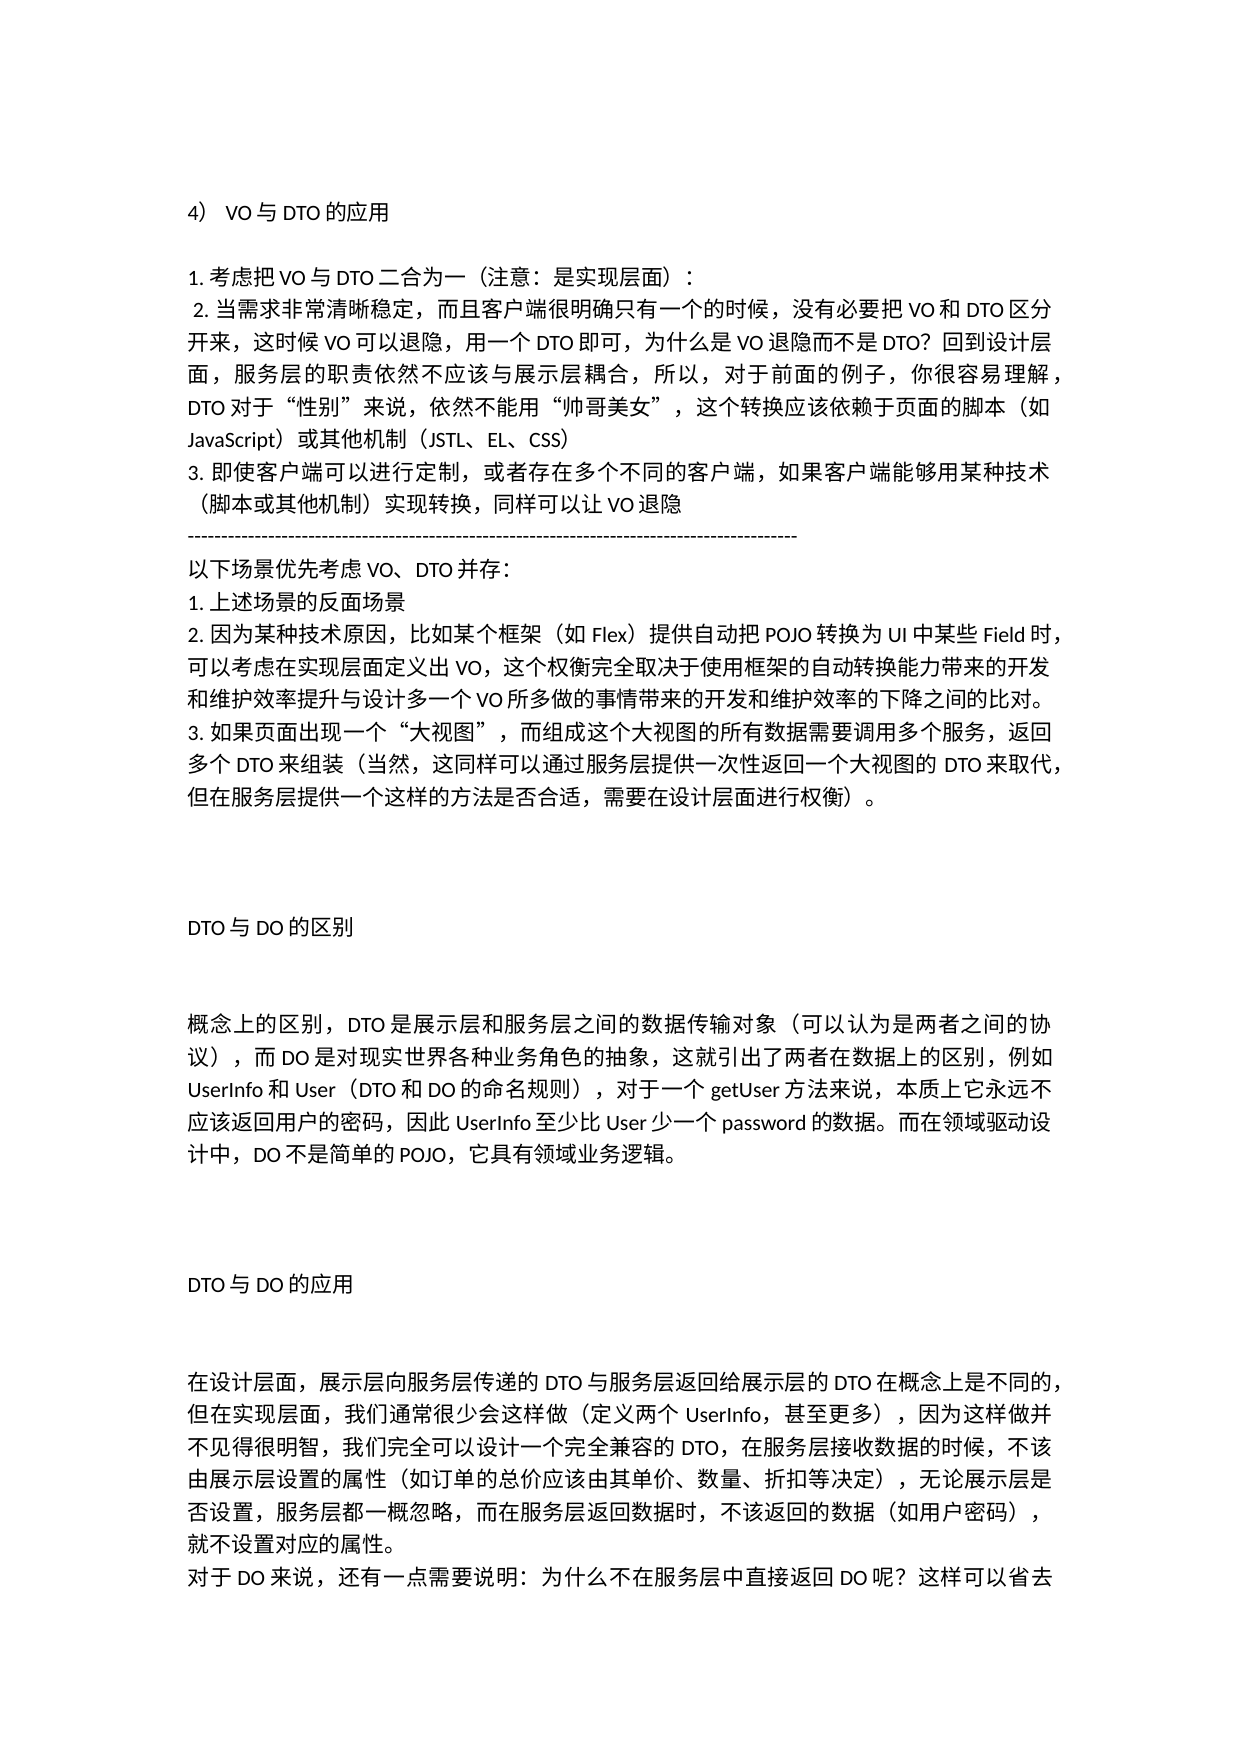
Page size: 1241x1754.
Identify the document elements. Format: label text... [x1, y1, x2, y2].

text 2. 当需求非常清晰稳定，而且客户端很明确只有一个的时候，没有必要把VO和DTO区分开来，这时候VO可以退隐，用一个DTO即可，为什么是VO退隐而不是DTO？回到设计层面，服务层的职责依然不应该与展示层耦合，所以，对于前面的例子，你很容易理解，DTO对于“性别”来说，依然不能用“帅哥美女”，这个转换应该依赖于页面的脚本（如JavaScript）或其他机制（JSTL、EL、CSS） [187, 292, 1053, 454]
text 3. 即使客户端可以进行定制，或者存在多个不同的客户端，如果客户端能够用某种技术（脚本或其他机制）实现转换，同样可以让VO退隐 [187, 454, 1053, 519]
text 4） VO与DTO的应用 [187, 194, 1053, 227]
text 以下场景优先考虑VO、DTO并存： [187, 552, 1053, 584]
text DTO与DO的应用 [187, 1267, 1053, 1299]
text 1. 考虑把VO与DTO二合为一（注意：是实现层面）： [187, 259, 1053, 292]
text 2. 因为某种技术原因，比如某个框架（如Flex）提供自动把POJO转换为UI中某些Field时，可以考虑在实现层面定义出VO，这个权衡完全取决于使用框架的自动转换能力带来的开发和维护效率提升与设计多一个VO所多做的事情带来的开发和维护效率的下降之间的比对。 [187, 617, 1053, 714]
text 概念上的区别，DTO是展示层和服务层之间的数据传输对象（可以认为是两者之间的协议），而DO是对现实世界各种业务角色的抽象，这就引出了两者在数据上的区别，例如UserInfo和User（DTO和DO的命名规则），对于一个getUser方法来说，本质上它永远不应该返回用户的密码，因此UserInfo至少比User少一个password的数据。而在领域驱动设计中，DO不是简单的POJO，它具有领域业务逻辑。 [187, 1007, 1053, 1169]
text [187, 1559, 1053, 1592]
text 1. 上述场景的反面场景 [187, 584, 1053, 617]
text DTO与DO的区别 [187, 909, 1053, 942]
text 3. 如果页面出现一个“大视图”，而组成这个大视图的所有数据需要调用多个服务，返回多个DTO来组装（当然，这同样可以通过服务层提供一次性返回一个大视图的DTO来取代，但在服务层提供一个这样的方法是否合适，需要在设计层面进行权衡）。 [187, 714, 1053, 812]
text ------------------------------------------------------------------------------------------- [187, 519, 1053, 552]
text 在设计层面，展示层向服务层传递的DTO与服务层返回给展示层的DTO在概念上是不同的，但在实现层面，我们通常很少会这样做（定义两个UserInfo，甚至更多），因为这样做并不见得很明智，我们完全可以设计一个完全兼容的DTO，在服务层接收数据的时候，不该由展示层设置的属性（如订单的总价应该由其单价、数量、折扣等决定），无论展示层是否设置，服务层都一概忽略，而在服务层返回数据时，不该返回的数据（如用户密码），就不设置对应的属性。 [187, 1364, 1053, 1559]
